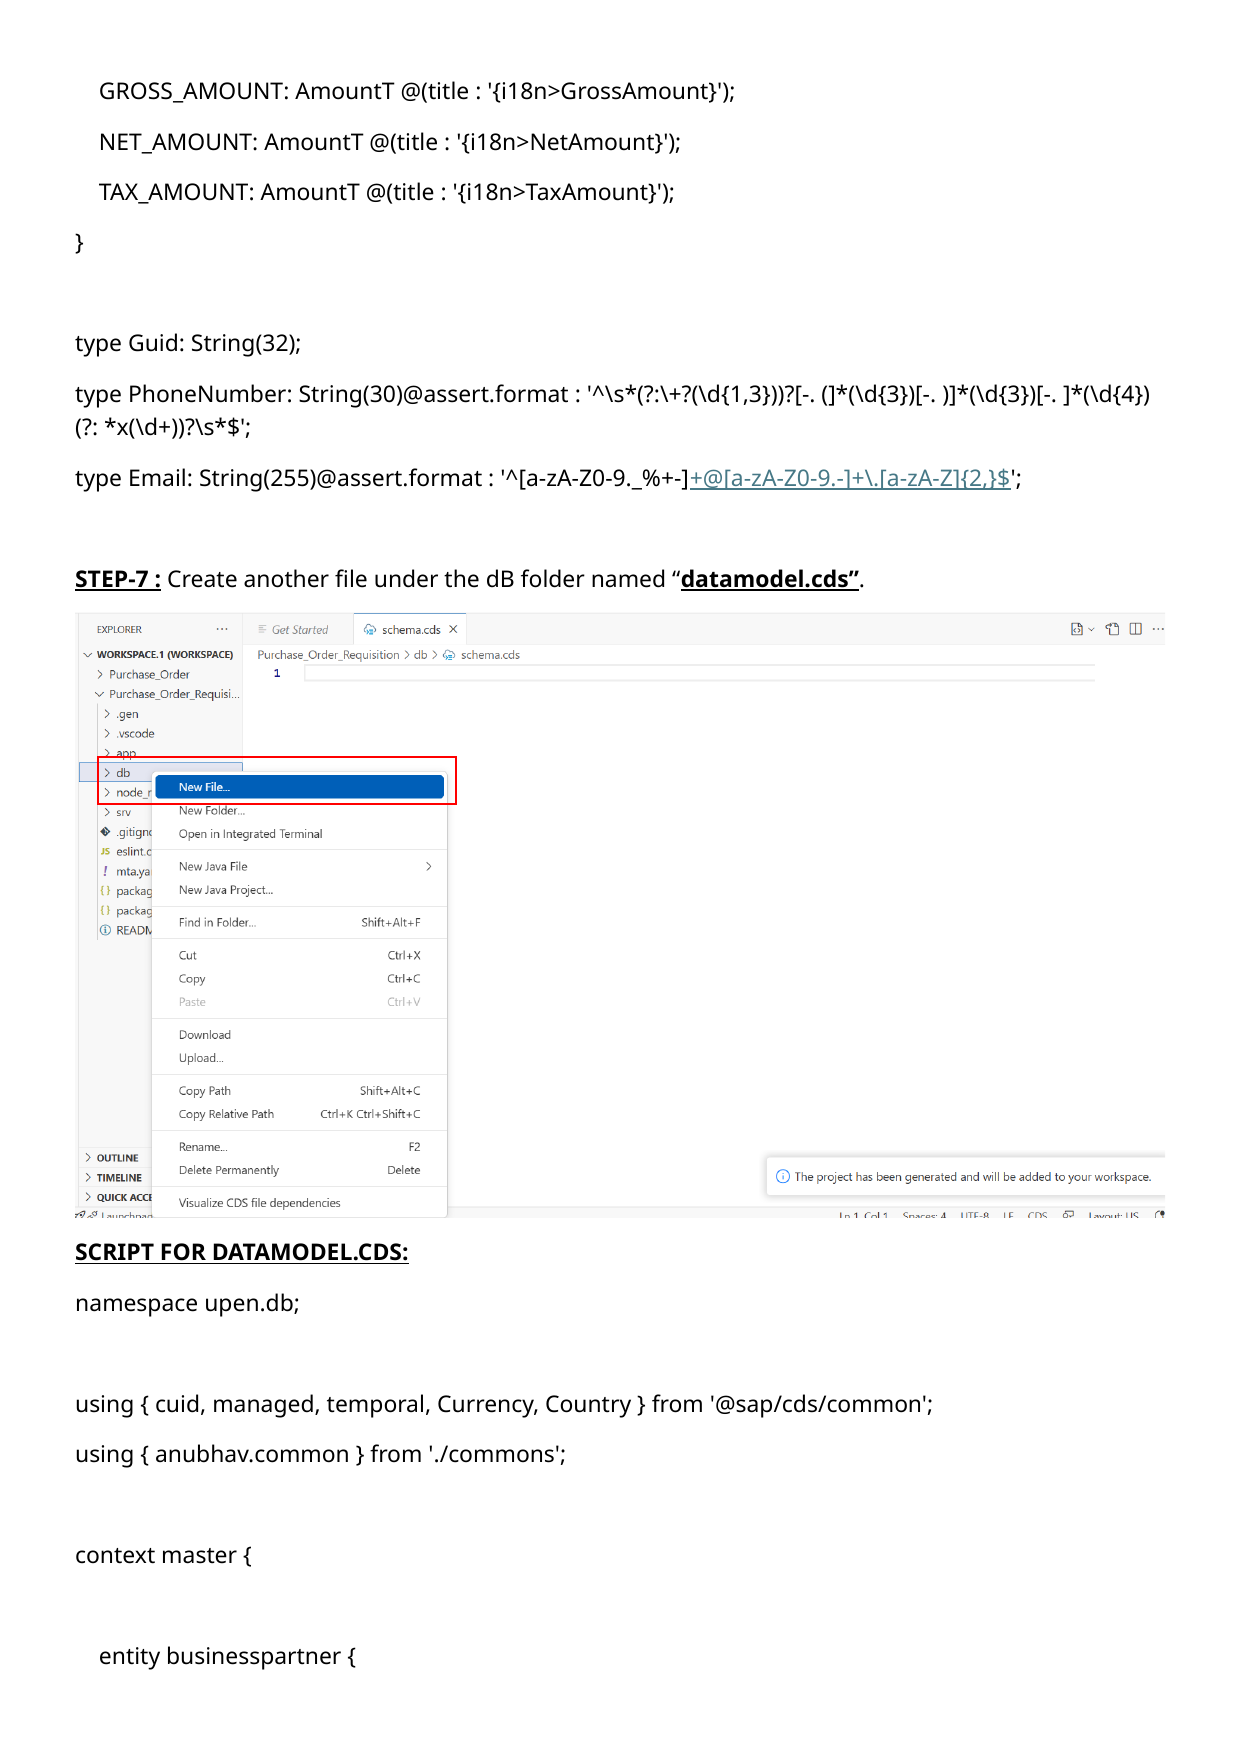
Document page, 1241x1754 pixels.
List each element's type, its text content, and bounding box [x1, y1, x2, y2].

text using { cuid, managed, temporal, Currency, Country } from '@sap/cds/common'; [75, 1388, 1165, 1419]
text type Email: String(255)@assert.format : '^[a-zA-Z0-9._%+-]+@[a-zA-Z0-9.-]+\.[a-zA-Z]{2,}$'; [75, 462, 1165, 493]
text NET_AMOUNT: AmountT @(title : '{i18n>NetAmount}'); [75, 125, 1165, 157]
text STEP-7 : Create another file under the dB folder named “datamodel.cds”. [75, 562, 1165, 594]
text using { anubhav.common } from './commons'; [75, 1438, 1165, 1469]
picture [75, 612, 1166, 1218]
text context master { [75, 1539, 1165, 1570]
text namespace upen.db; [75, 1287, 1165, 1318]
text type Guid: String(32); [75, 327, 1165, 358]
text SCRIPT FOR DATAMODEL.CDS: [75, 1236, 1165, 1268]
text GROSS_AMOUNT: AmountT @(title : '{i18n>GrossAmount}'); [75, 75, 1165, 106]
text TAX_AMOUNT: AmountT @(title : '{i18n>TaxAmount}'); [75, 176, 1165, 207]
text } [75, 226, 1165, 257]
text entity businesspartner { [75, 1640, 1165, 1671]
text type PhoneNumber: String(30)@assert.format : '^\s*(?:\+?(\d{1,3}))?[-. (]*(\d{3})[-. )]*(\d{3})[-. ]*(\d{4})(?: *x(\d+))?\s*$'; [75, 377, 1165, 442]
